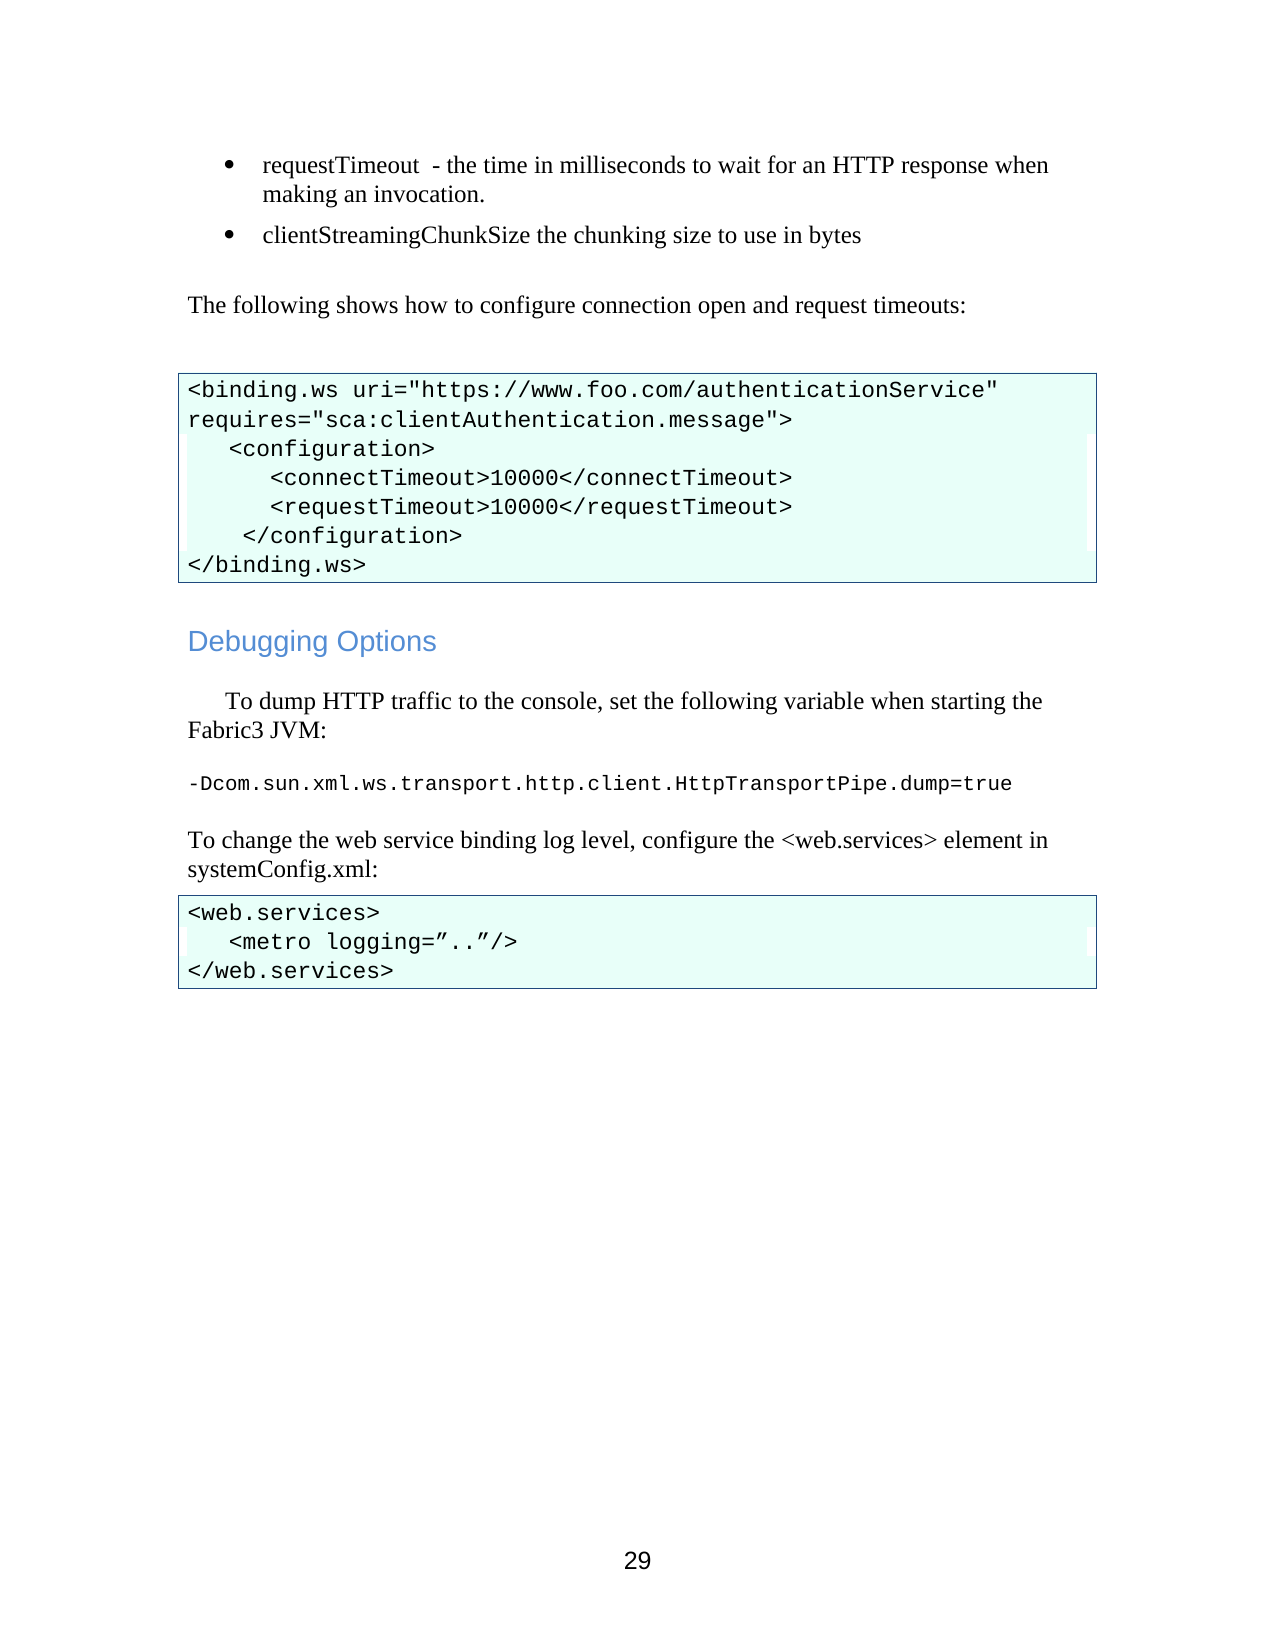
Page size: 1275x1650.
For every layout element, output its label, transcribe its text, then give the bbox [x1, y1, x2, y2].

text <binding.ws uri="https://www.foo.com/authenticationService" requires="sca:clientAuthentication.message"> [179, 374, 1096, 434]
subtitle Debugging Options [187, 624, 1087, 658]
text <web.services> [179, 896, 1096, 927]
list clientStreamingChunkSize the chunking size to use in bytes [225, 220, 1087, 249]
list requestTimeout - the time in milliseconds to wait for an HTTP response when making an invocation. [225, 150, 1087, 207]
text <requestTimeout>10000</requestTimeout> [187, 492, 1087, 521]
text The following shows how to configure connection open and request timeouts: [187, 290, 1087, 319]
text <metro logging=”..”/> [187, 927, 1087, 953]
text </web.services> [179, 953, 1096, 988]
text </binding.ws> [179, 547, 1096, 582]
text -Dcom.sun.xml.ws.transport.http.client.HttpTransportPipe.dump=true [187, 773, 1087, 796]
text To dump HTTP traffic to the console, set the following variable when starting the Fabric3 JVM: [187, 686, 1087, 744]
text </configuration> [187, 521, 1087, 547]
text <connectTimeout>10000</connectTimeout> [187, 463, 1087, 492]
text <configuration> [187, 434, 1087, 463]
text To change the web service binding log level, configure the <web.services> element in systemConfig.xml: [187, 825, 1087, 883]
